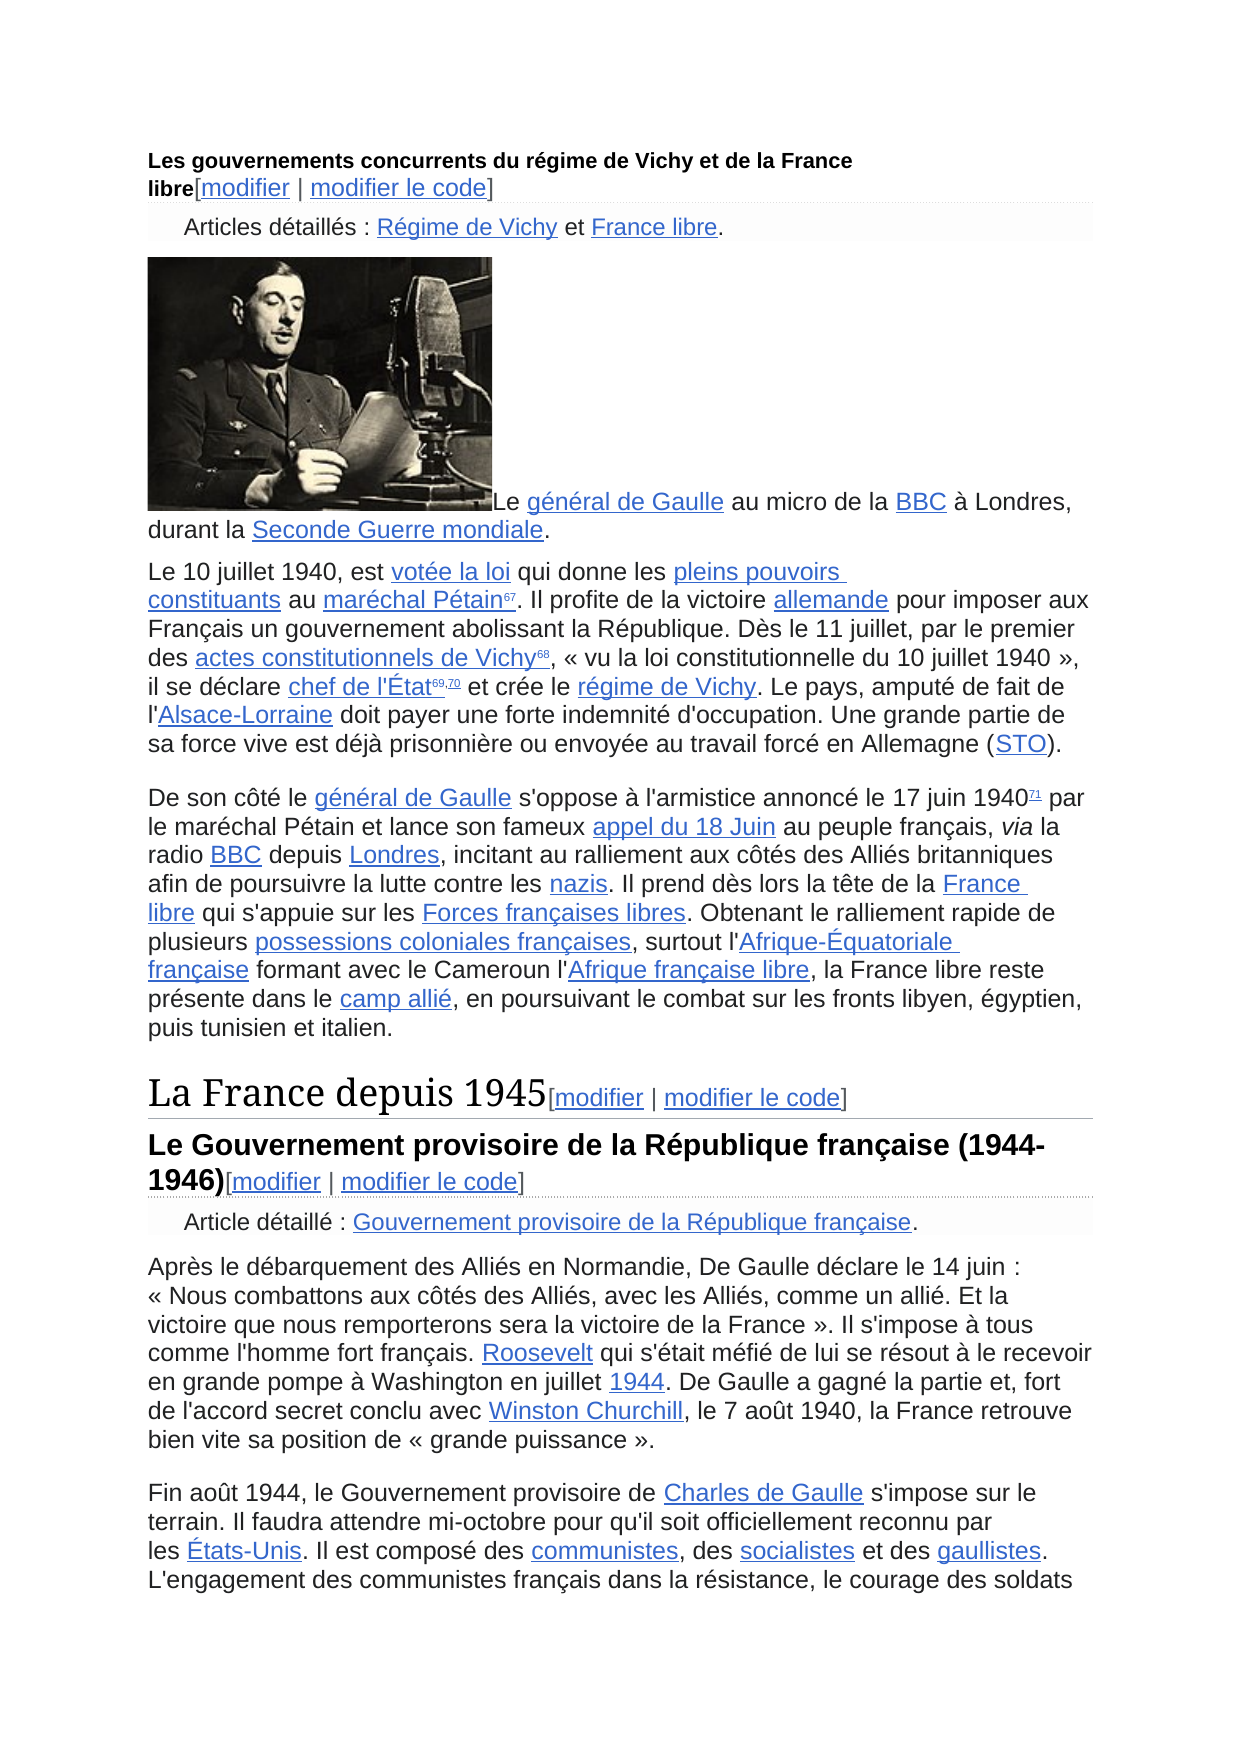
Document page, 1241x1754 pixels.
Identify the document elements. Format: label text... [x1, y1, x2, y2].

text Après le débarquement des Alliés en Normandie, De Gaulle déclare le 14 juin : « Nous combattons aux côtés des Alliés, avec les Alliés, comme un allié. Et la victoire que nous remporterons sera la victoire de la France ». Il s'impose à tous comme l'homme fort français. Roosevelt qui s'était méfié de lui se résout à le recevoir en grande pompe à Washington en juillet 1944. De Gaulle a gagné la partie et, fort de l'accord secret conclu avec Winston Churchill, le 7 août 1940, la France retrouve bien vite sa position de « grande puissance ». [148, 1252, 1093, 1453]
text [148, 1478, 1093, 1593]
text Le Gouvernement provisoire de la République française (1944-1946)[modifier | modifier le code] [148, 1127, 1093, 1198]
text Article détaillé : Gouvernement provisoire de la République française. [148, 1198, 1093, 1235]
text Le 10 juillet 1940, est votée la loi qui donne les pleins pouvoirs constituants au maréchal Pétain67. Il profite de la victoire allemande pour imposer aux Français un gouvernement abolissant la République. Dès le 11 juillet, par le premier des actes constitutionnels de Vichy68, « vu la loi constitutionnelle du 10 juillet 1940 », il se déclare chef de l'État69,70 et crée le régime de Vichy. Le pays, amputé de fait de l'Alsace-Lorraine doit payer une forte indemnité d'occupation. Une grande partie de sa force vive est déjà prisonnière ou envoyée au travail forcé en Allemagne (STO). [148, 557, 1093, 758]
text Articles détaillés : Régime de Vichy et France libre. [148, 203, 1093, 241]
text De son côté le général de Gaulle s'oppose à l'armistice annoncé le 17 juin 194071 par le maréchal Pétain et lance son fameux appel du 18 Juin au peuple français, via la radio BBC depuis Londres, incitant au ralliement aux côtés des Alliés britanniques afin de poursuivre la lutte contre les nazis. Il prend dès lors la tête de la France libre qui s'appuie sur les Forces françaises libres. Obtenant le ralliement rapide de plusieurs possessions coloniales françaises, surtout l'Afrique-Équatoriale française formant avec le Cameroun l'Afrique française libre, la France libre reste présente dans le camp allié, en poursuivant le combat sur les fronts libyen, égyptien, puis tunisien et italien. [148, 783, 1093, 1042]
text Les gouvernements concurrents du régime de Vichy et de la France libre[modifier | modifier le code] [148, 148, 1093, 203]
picture [147, 257, 493, 511]
text La France depuis 1945[modifier | modifier le code] [148, 1067, 1093, 1118]
